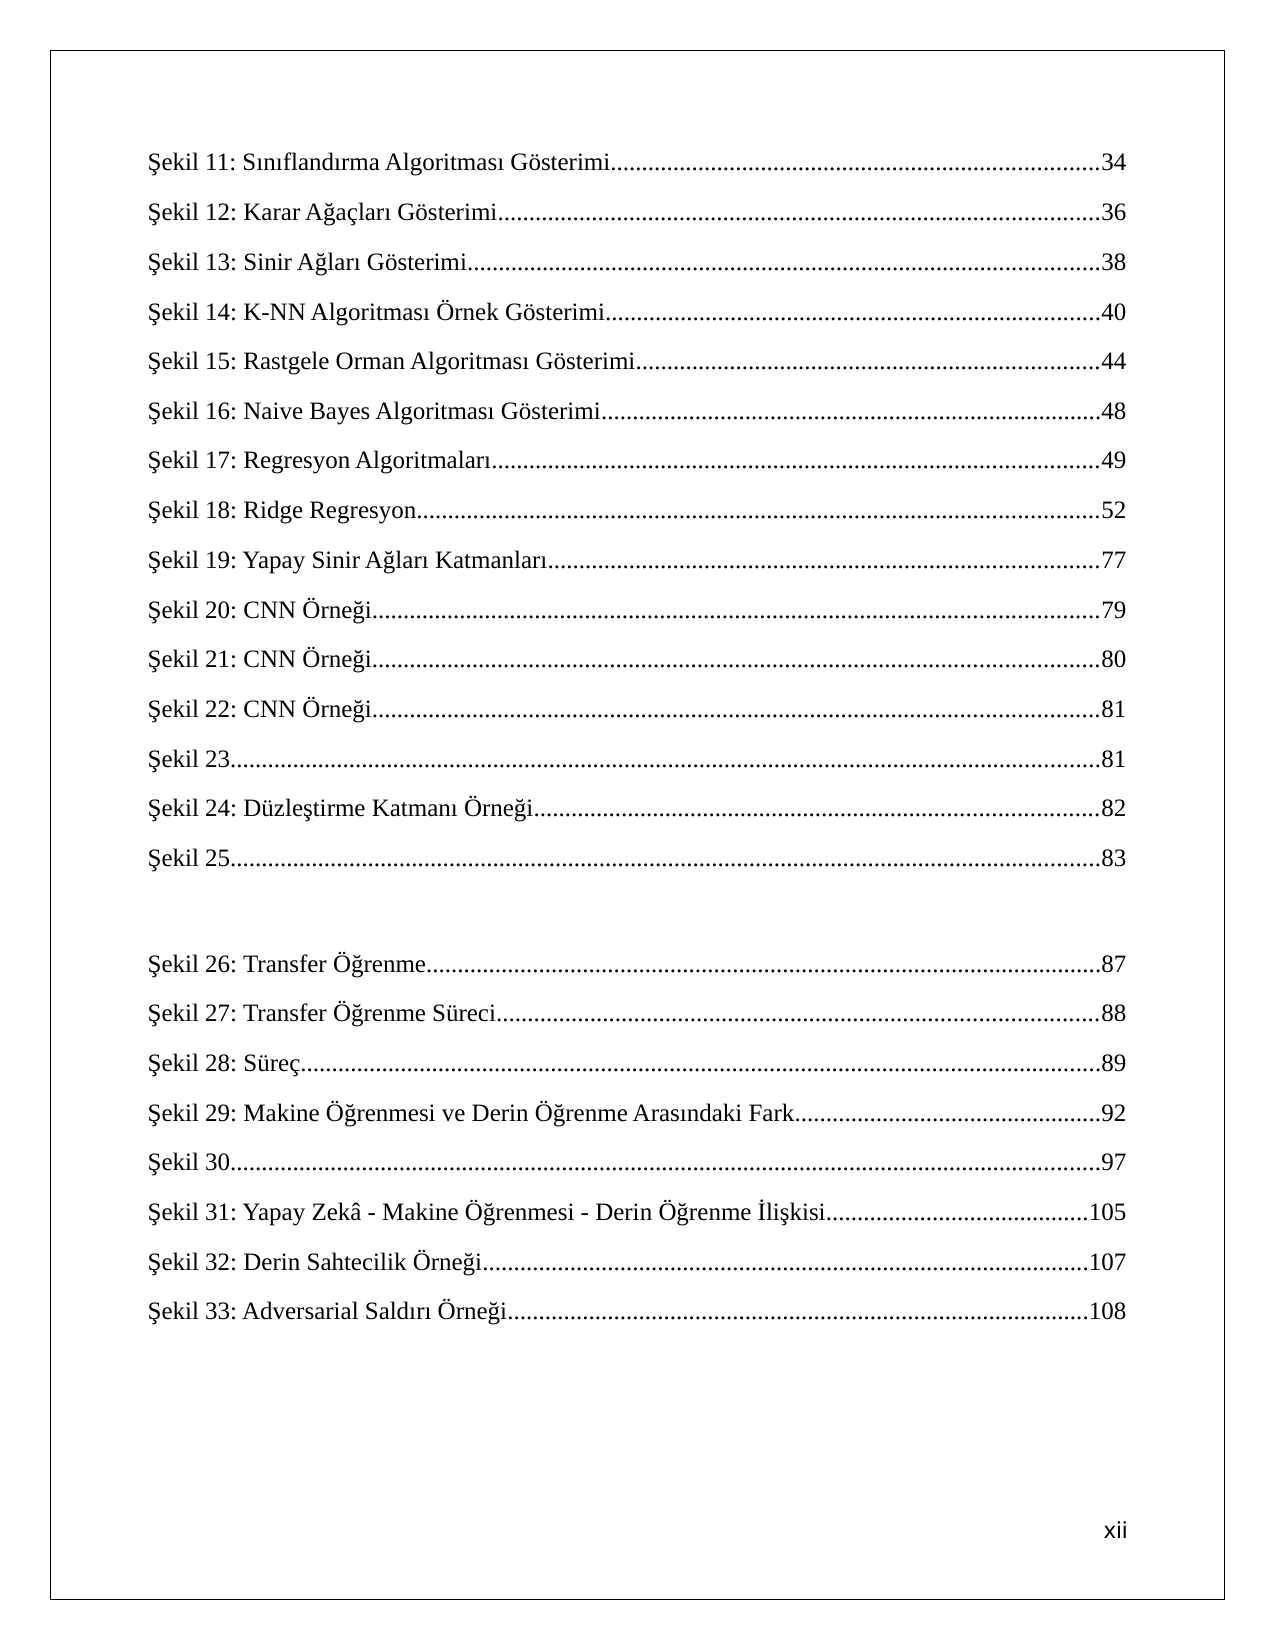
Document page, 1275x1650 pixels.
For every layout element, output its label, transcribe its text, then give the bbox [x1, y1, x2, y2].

text Şekil 13: Sinir Ağları Gösterimi 38 [147, 247, 1127, 276]
text Şekil 28: Süreç 89 [147, 1048, 1127, 1077]
text Şekil 30 97 [147, 1147, 1127, 1176]
text Şekil 31: Yapay Zekâ - Makine Öğrenmesi - Derin Öğrenme İlişkisi 105 [147, 1197, 1127, 1226]
text Şekil 24: Düzleştirme Katmanı Örneği 82 [147, 793, 1127, 822]
text Şekil 33: Adversarial Saldırı Örneği 108 [147, 1296, 1127, 1325]
text Şekil 11: Sınıflandırma Algoritması Gösterimi 34 [147, 147, 1127, 176]
text Şekil 32: Derin Sahtecilik Örneği 107 [147, 1247, 1127, 1276]
text Şekil 16: Naive Bayes Algoritması Gösterimi 48 [147, 396, 1127, 425]
text Şekil 29: Makine Öğrenmesi ve Derin Öğrenme Arasındaki Fark 92 [147, 1098, 1127, 1126]
text Şekil 25 83 [147, 843, 1127, 872]
text Şekil 20: CNN Örneği 79 [147, 595, 1127, 623]
text Şekil 12: Karar Ağaçları Gösterimi 36 [147, 197, 1127, 226]
text Şekil 17: Regresyon Algoritmaları 49 [147, 446, 1127, 474]
text Şekil 15: Rastgele Orman Algoritması Gösterimi 44 [147, 346, 1127, 375]
text Şekil 27: Transfer Öğrenme Süreci 88 [147, 998, 1127, 1027]
text Şekil 22: CNN Örneği 81 [147, 694, 1127, 723]
text Şekil 19: Yapay Sinir Ağları Katmanları 77 [147, 545, 1127, 574]
text Şekil 21: CNN Örneği 80 [147, 644, 1127, 673]
text Şekil 14: K-NN Algoritması Örnek Gösterimi 40 [147, 297, 1127, 325]
text Şekil 26: Transfer Öğrenme 87 [147, 949, 1127, 977]
text Şekil 23 81 [147, 744, 1127, 772]
text Şekil 18: Ridge Regresyon 52 [147, 495, 1127, 524]
